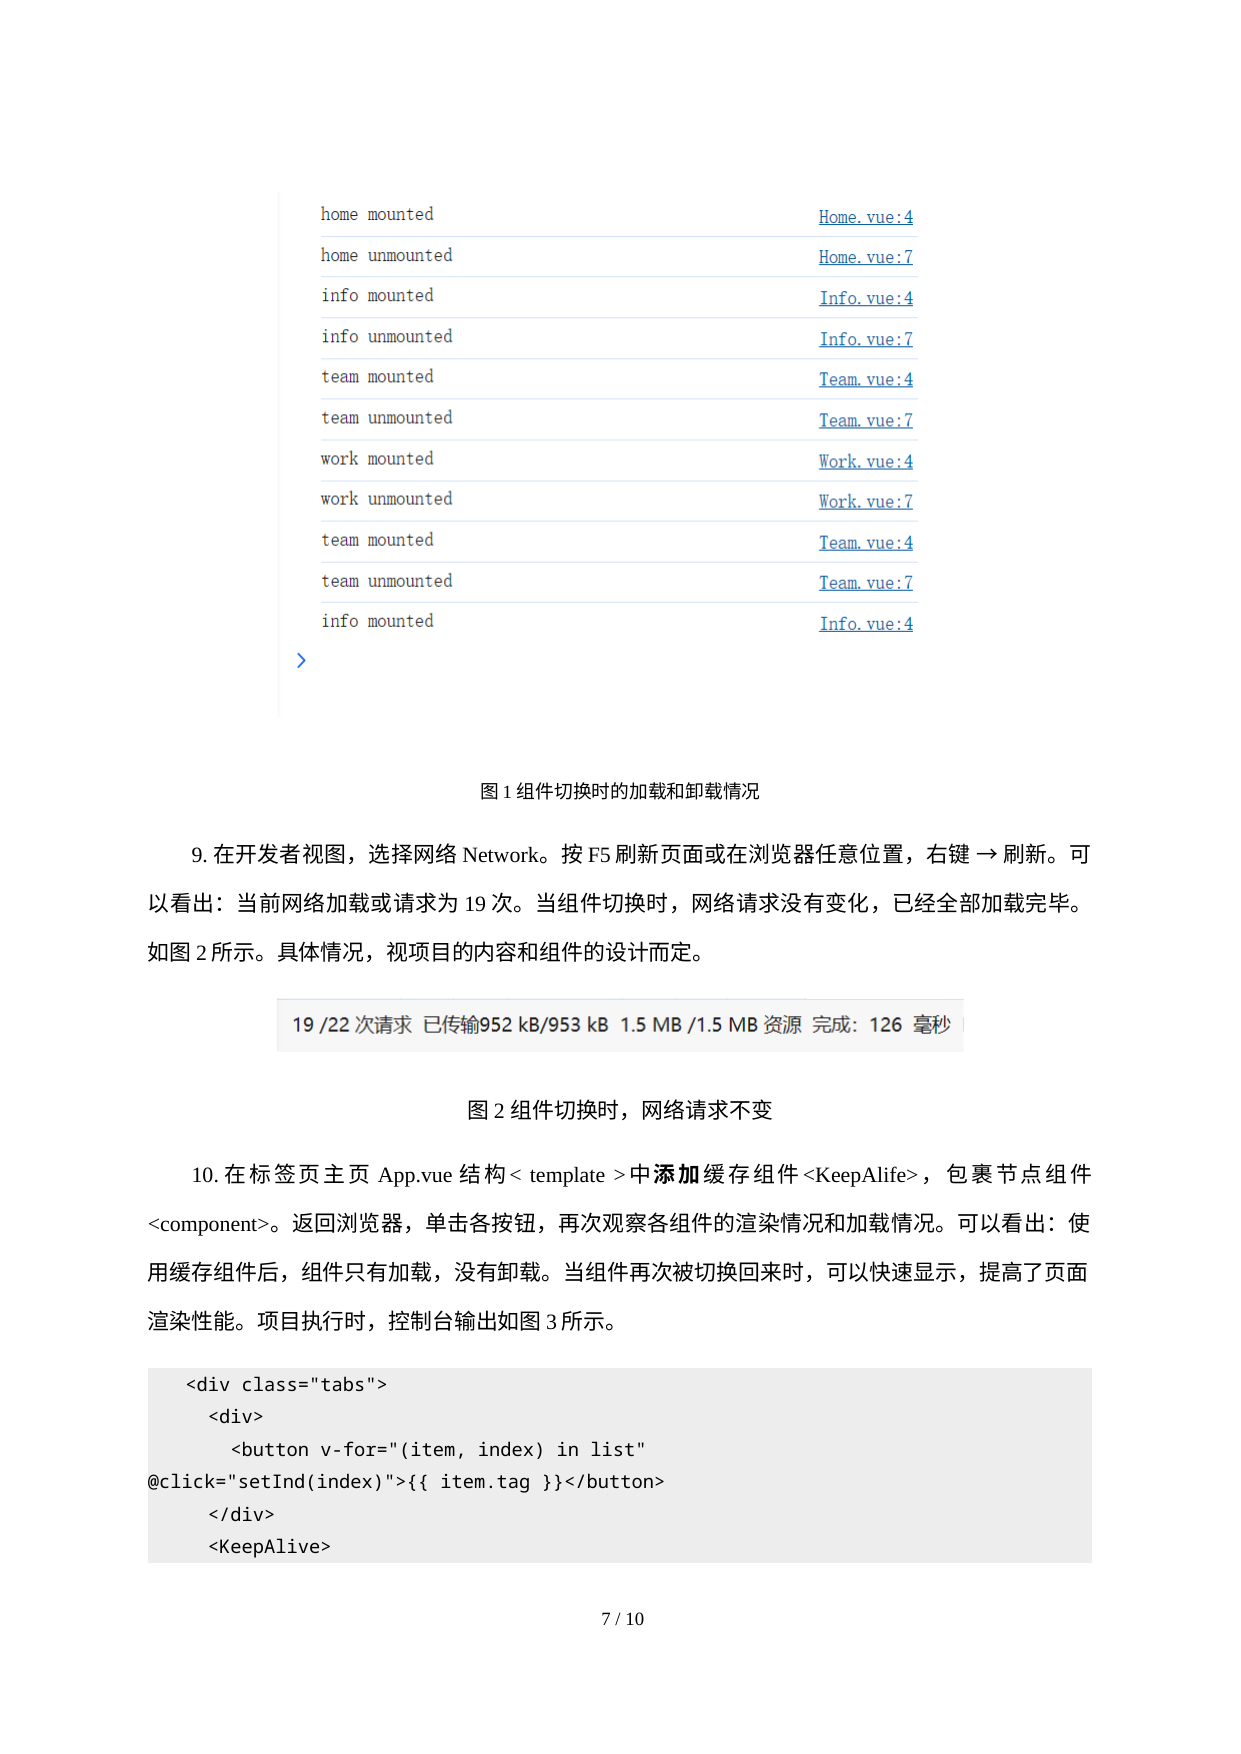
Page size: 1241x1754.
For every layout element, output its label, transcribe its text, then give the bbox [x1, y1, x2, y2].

text <div class="tabs"> [148, 1368, 1092, 1400]
text <KeepAlive> [148, 1530, 1092, 1563]
picture [276, 998, 964, 1052]
text 图2 组件切换时，网络请求不变 [148, 1092, 1092, 1125]
list 在标签页主页App.vue结构< template >中添加缓存组件<KeepAlife>，包裹节点组件<component>。返回浏览器，单击各按钮，再次观察各组件的渲染情况和加载情况。可以看出：使用缓存组件后，组件只有加载，没有卸载。当组件再次被切换回来时，可以快速显示，提高了页面渲染性能。项目执行时，控制台输出如图3所示。 [148, 1157, 1092, 1336]
text </div> [148, 1498, 1092, 1530]
list 在开发者视图，选择网络Network。按F5刷新页面或在浏览器任意位置，右键 → 刷新。可以看出：当前网络加载或请求为19次。当组件切换时，网络请求没有变化，已经全部加载完毕。如图2所示。具体情况，视项目的内容和组件的设计而定。 [148, 837, 1092, 967]
text <div> [148, 1400, 1092, 1433]
text <button v-for="(item, index) in list" @click="setInd(index)">{{ item.tag }}</button> [148, 1433, 1092, 1498]
picture [277, 192, 963, 717]
text 图1 组件切换时的加载和卸载情况 [148, 774, 1092, 807]
